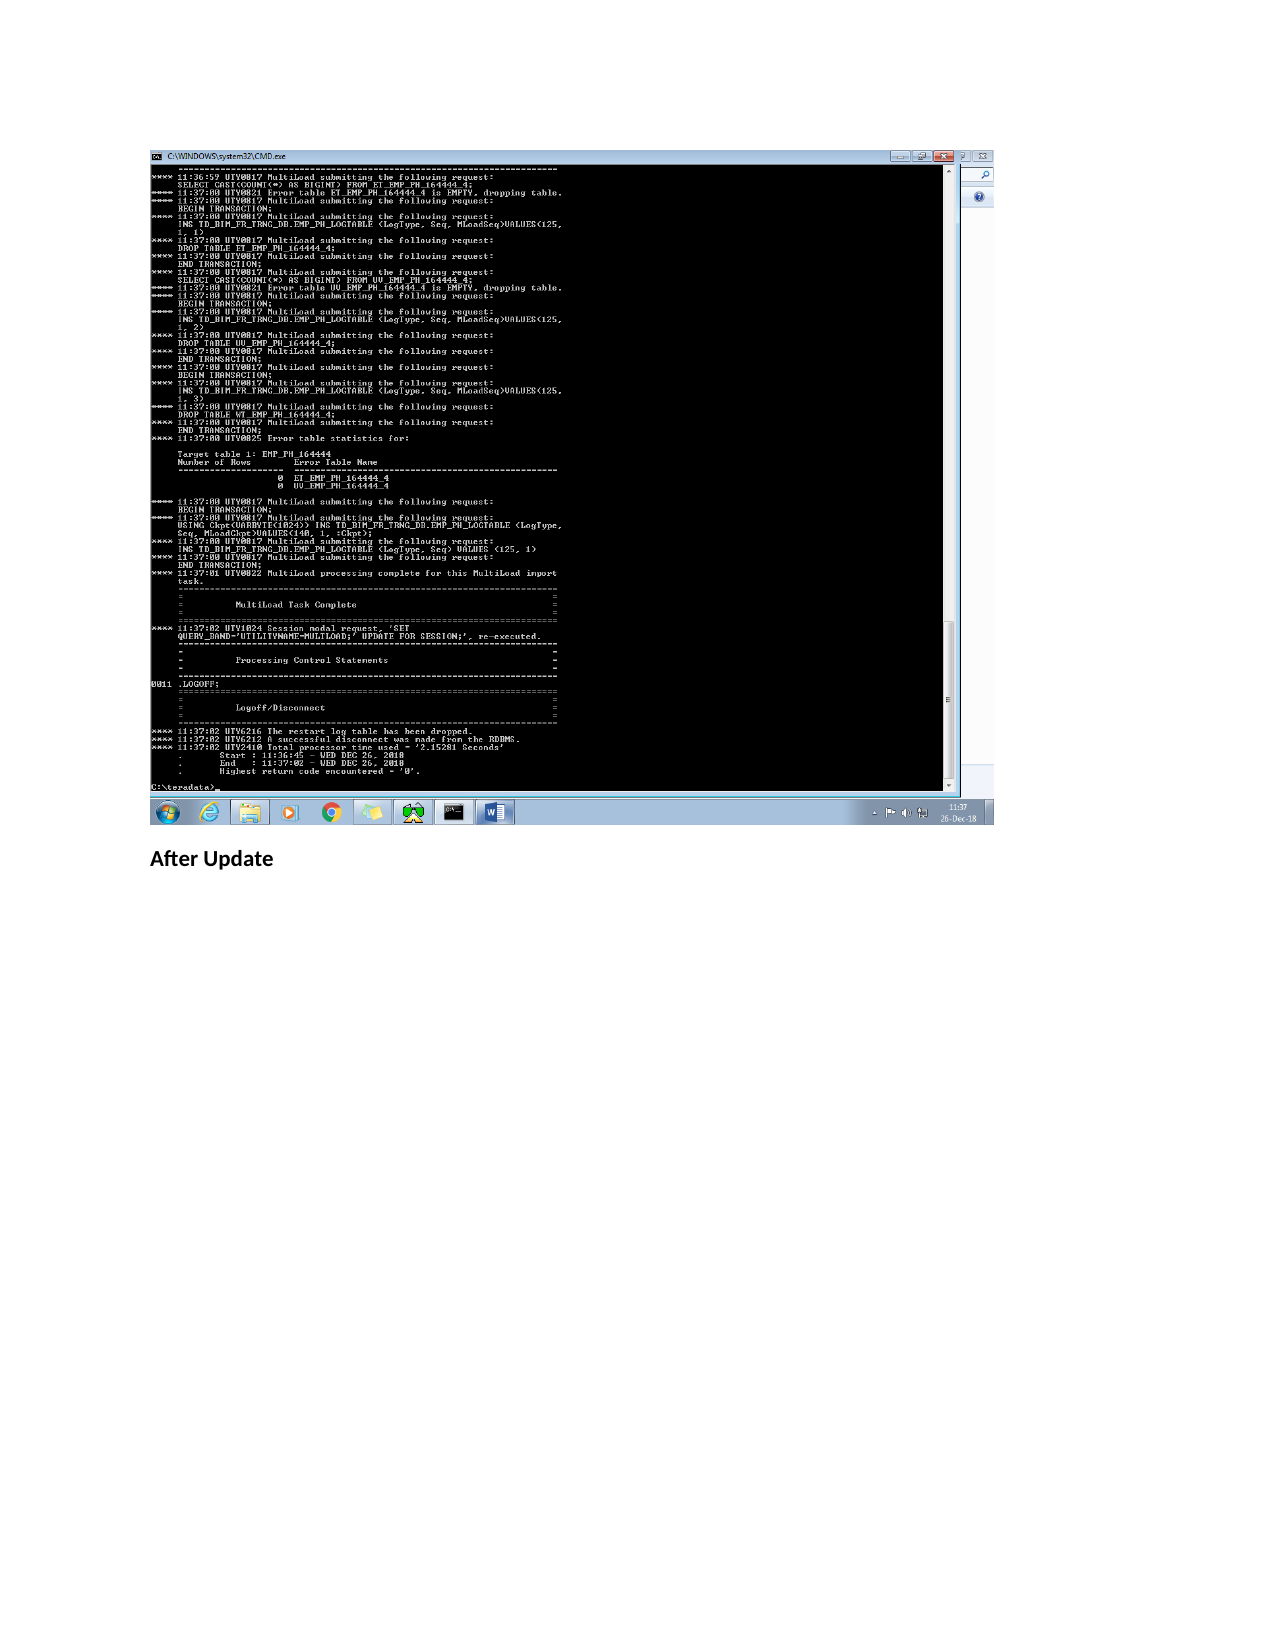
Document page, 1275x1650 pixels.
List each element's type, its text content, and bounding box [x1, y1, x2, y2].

picture [150, 150, 994, 825]
text After Update [150, 844, 1125, 872]
